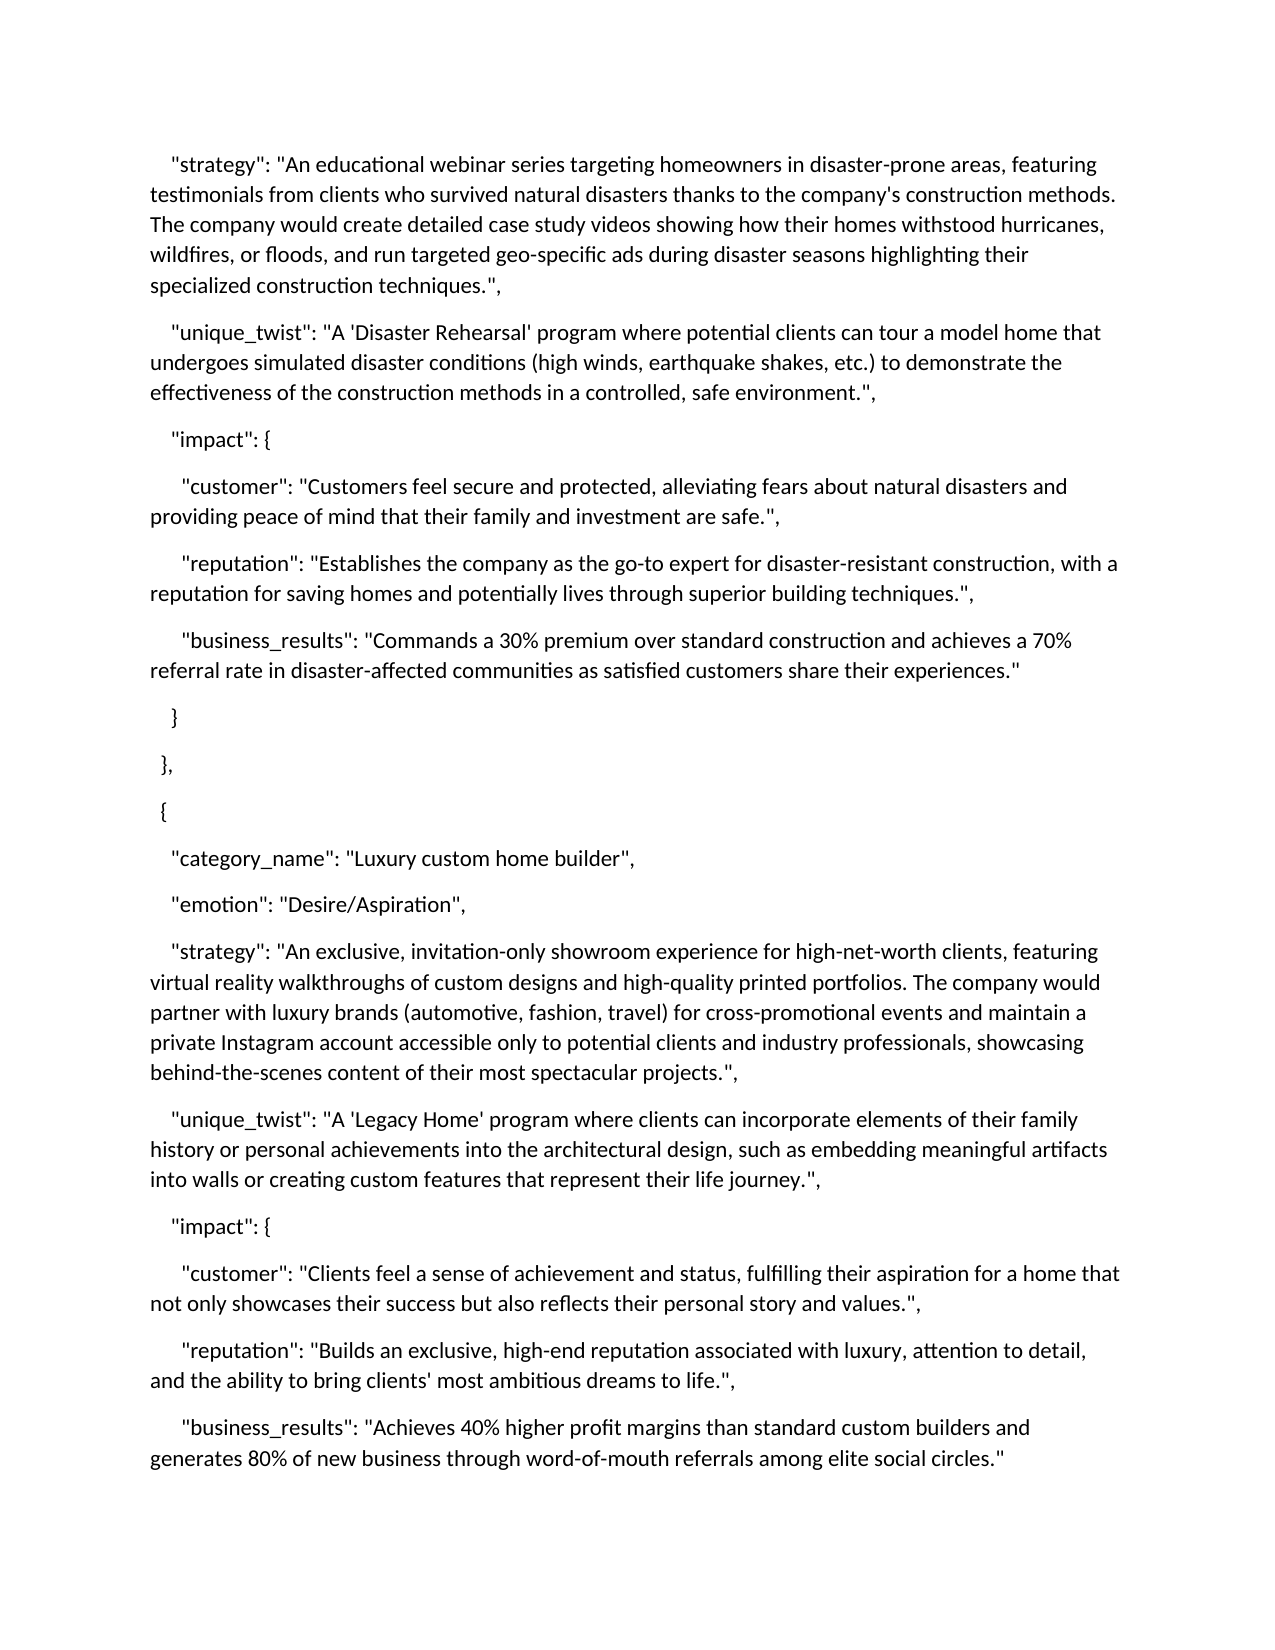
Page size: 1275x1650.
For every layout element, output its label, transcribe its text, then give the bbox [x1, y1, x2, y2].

text "customer": "Customers feel secure and protected, alleviating fears about natural disasters and providing peace of mind that their family and investment are safe.", [150, 472, 1125, 530]
text "customer": "Clients feel a sense of achievement and status, fulfilling their aspiration for a home that not only showcases their success but also reflects their personal story and values.", [150, 1259, 1125, 1318]
text "strategy": "An exclusive, invitation-only showroom experience for high-net-worth clients, featuring virtual reality walkthroughs of custom designs and high-quality printed portfolios. The company would partner with luxury brands (automotive, fashion, travel) for cross-promotional events and maintain a private Instagram account accessible only to potential clients and industry professionals, showcasing behind-the-scenes content of their most spectacular projects.", [150, 937, 1125, 1086]
text "reputation": "Establishes the company as the go-to expert for disaster-resistant construction, with a reputation for saving homes and potentially lives through superior building techniques.", [150, 549, 1125, 607]
text "impact": { [150, 1212, 1125, 1241]
text { [150, 797, 1125, 825]
text "impact": { [150, 425, 1125, 453]
text "category_name": "Luxury custom home builder", [150, 844, 1125, 872]
text "reputation": "Builds an exclusive, high-end reputation associated with luxury, attention to detail, and the ability to bring clients' most ambitious dreams to life.", [150, 1336, 1125, 1395]
text }, [150, 750, 1125, 778]
text "strategy": "An educational webinar series targeting homeowners in disaster-prone areas, featuring testimonials from clients who survived natural disasters thanks to the company's construction methods. The company would create detailed case study videos showing how their homes withstood hurricanes, wildfires, or floods, and run targeted geo-specific ads during disaster seasons highlighting their specialized construction techniques.", [150, 150, 1125, 299]
text "emotion": "Desire/Aspiration", [150, 891, 1125, 919]
text "unique_twist": "A 'Disaster Rehearsal' program where potential clients can tour a model home that undergoes simulated disaster conditions (high winds, earthquake shakes, etc.) to demonstrate the effectiveness of the construction methods in a controlled, safe environment.", [150, 318, 1125, 406]
text "unique_twist": "A 'Legacy Home' program where clients can incorporate elements of their family history or personal achievements into the architectural design, such as embedding meaningful artifacts into walls or creating custom features that represent their life journey.", [150, 1105, 1125, 1194]
text "business_results": "Commands a 30% premium over standard construction and achieves a 70% referral rate in disaster-affected communities as satisfied customers share their experiences." [150, 626, 1125, 684]
text "business_results": "Achieves 40% higher profit margins than standard custom builders and generates 80% of new business through word-of-mouth referrals among elite social circles." [150, 1413, 1125, 1472]
text } [150, 703, 1125, 731]
